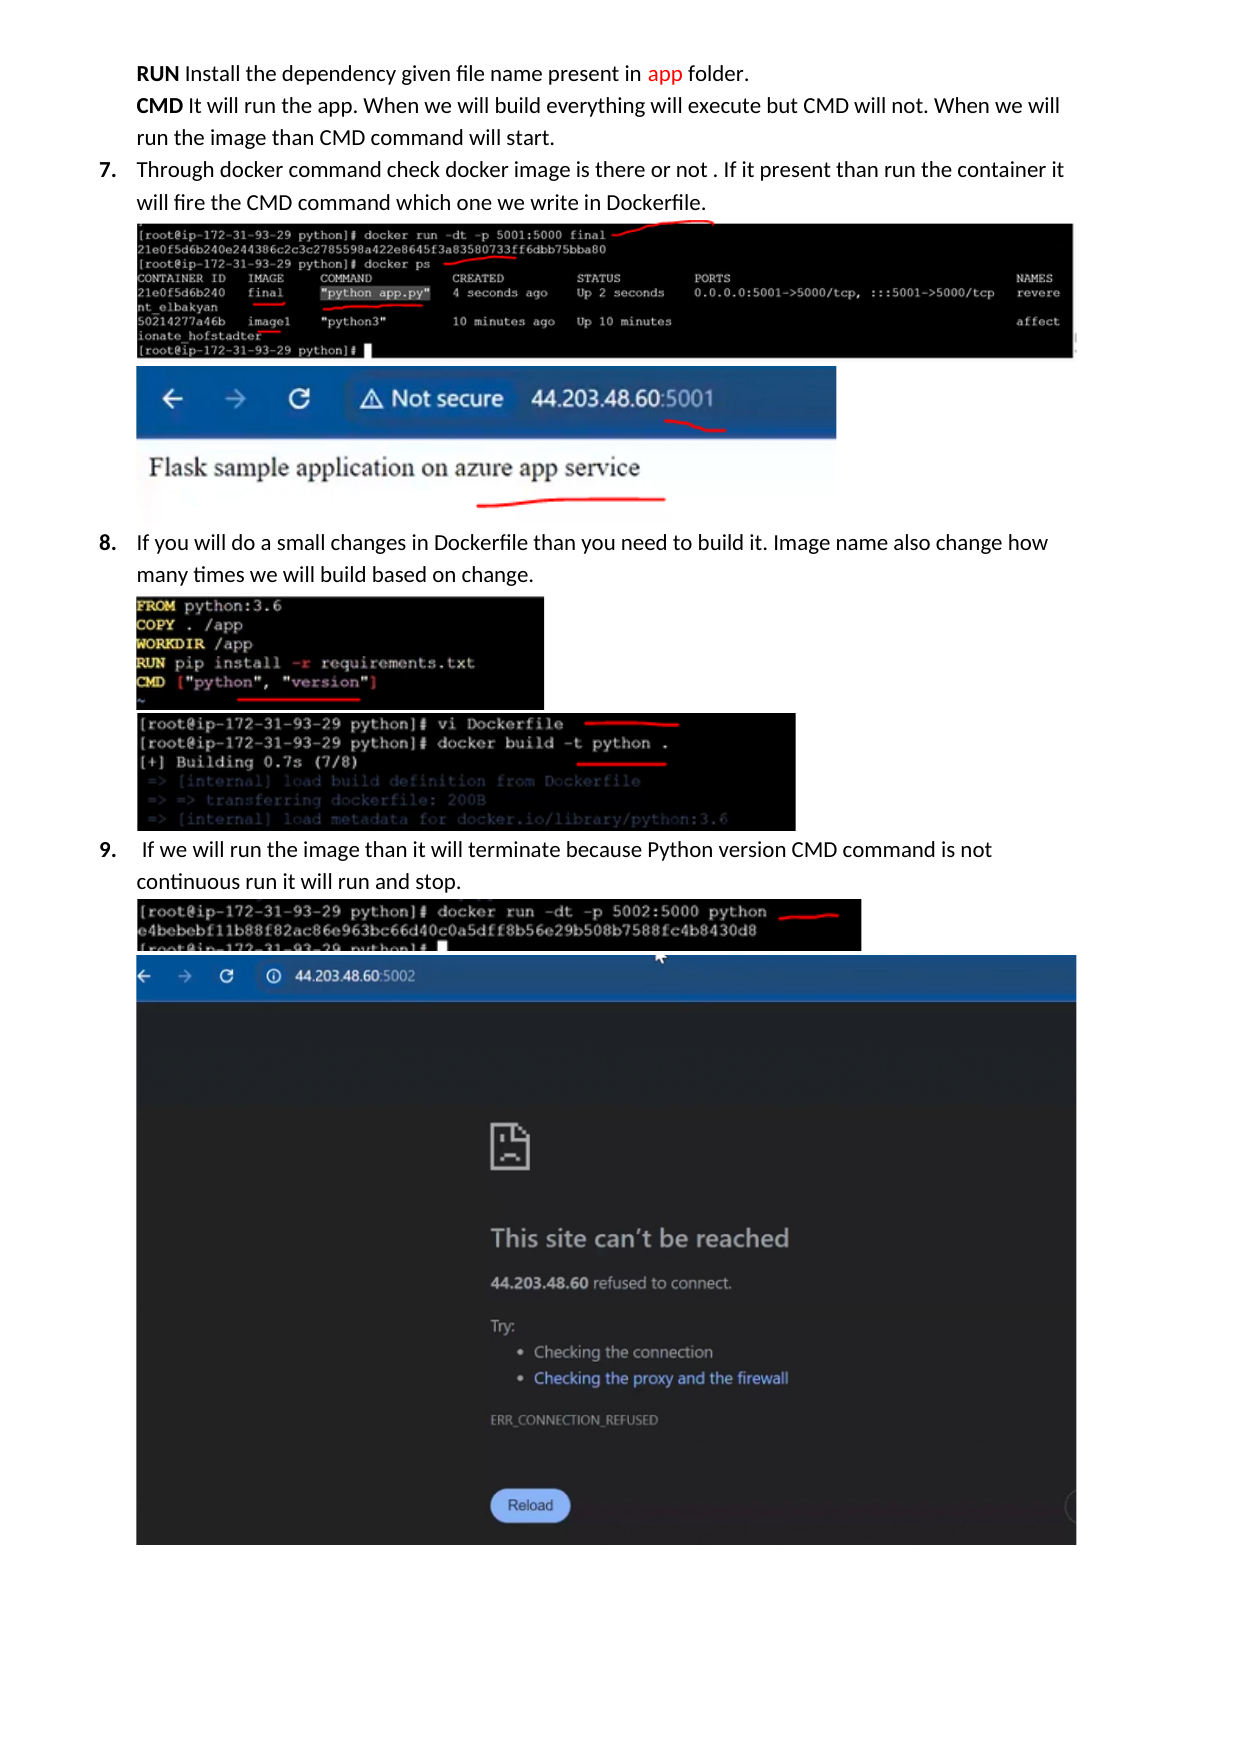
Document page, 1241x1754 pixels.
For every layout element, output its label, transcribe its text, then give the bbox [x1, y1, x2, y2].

picture [136, 592, 545, 710]
picture [136, 899, 862, 951]
list If we will run the image than it will terminate because Python version CMD command is not continuous run it will run and stop. [99, 835, 1090, 895]
list RUN Install the dependency given file name present in app folder. [136, 59, 1090, 87]
picture [136, 955, 1077, 1545]
picture [136, 220, 1077, 362]
list If you will do a small changes in Dockerfile than you need to build it. Image name also change how many times we will build based on change. [99, 528, 1090, 588]
picture [136, 713, 796, 831]
list Through docker command check docker image is there or not . If it present than run the container it will fire the CMD command which one we write in Dockerfile. [99, 156, 1090, 216]
list CMD It will run the app. When we will build everything will execute but CMD will not. When we will run the image than CMD command will start. [136, 91, 1090, 151]
picture [136, 366, 837, 524]
